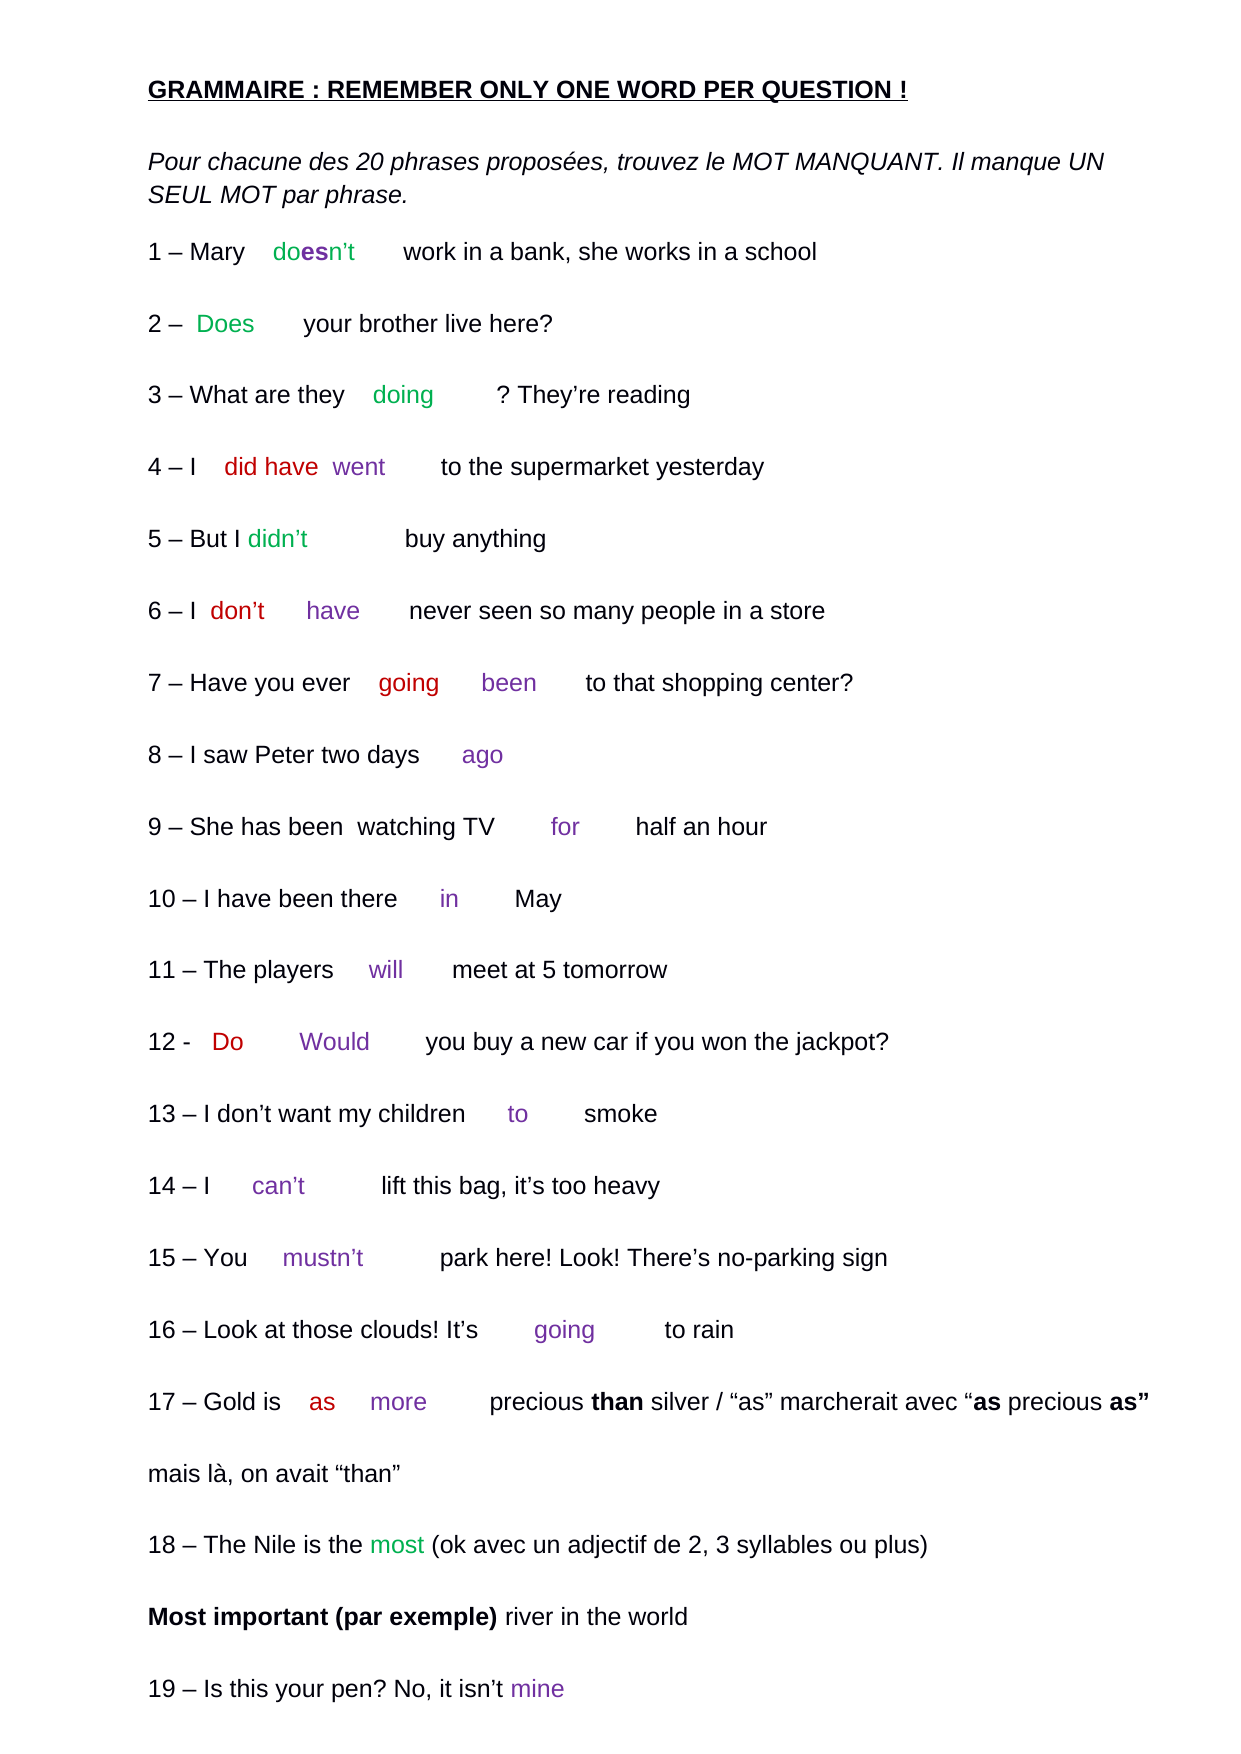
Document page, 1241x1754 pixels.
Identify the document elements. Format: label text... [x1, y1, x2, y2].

text 5 – But I didn’t buy anything [148, 524, 1196, 553]
text 14 – I can’t lift this bag, it’s too heavy [148, 1171, 1196, 1200]
text 15 – You mustn’t park here! Look! There’s no-parking sign [148, 1243, 1196, 1272]
text 12 - Do Would you buy a new car if you won the jackpot? [148, 1027, 1196, 1056]
text 11 – The players will meet at 5 tomorrow [148, 956, 1196, 984]
text 8 – I saw Peter two days ago [148, 740, 1196, 769]
text 1 – Mary doesn’t work in a bank, she works in a school [148, 237, 1196, 266]
text 16 – Look at those clouds! It’s going to rain [148, 1315, 1196, 1344]
text 18 – The Nile is the most (ok avec un adjectif de 2, 3 syllables ou plus) [148, 1531, 1196, 1559]
text Pour chacune des 20 phrases proposées, trouvez le MOT MANQUANT. Il manque UN SEUL MOT par phrase. [148, 147, 1122, 208]
text Most important (par exemple) river in the world [148, 1602, 1196, 1631]
text 13 – I don’t want my children to smoke [148, 1099, 1196, 1128]
text 10 – I have been there in May [148, 884, 1196, 912]
text 7 – Have you ever going been to that shopping center? [148, 668, 1196, 697]
text 19 – Is this your pen? No, it isn’t mine [148, 1674, 1196, 1703]
text 3 – What are they doing ? They’re reading [148, 381, 1196, 409]
text GRAMMAIRE : REMEMBER ONLY ONE WORD PER QUESTION ! [148, 75, 1196, 104]
text 17 – Gold is as more precious than silver / “as” marcherait avec “as precious as” mais là, on avait “than” [148, 1387, 1196, 1487]
text 2 – Does your brother live here? [148, 309, 1196, 337]
text 4 – I did have went to the supermarket yesterday [148, 452, 1196, 481]
text 6 – I don’t have never seen so many people in a store [148, 596, 1196, 625]
text 9 – She has been watching TV for half an hour [148, 812, 1196, 841]
